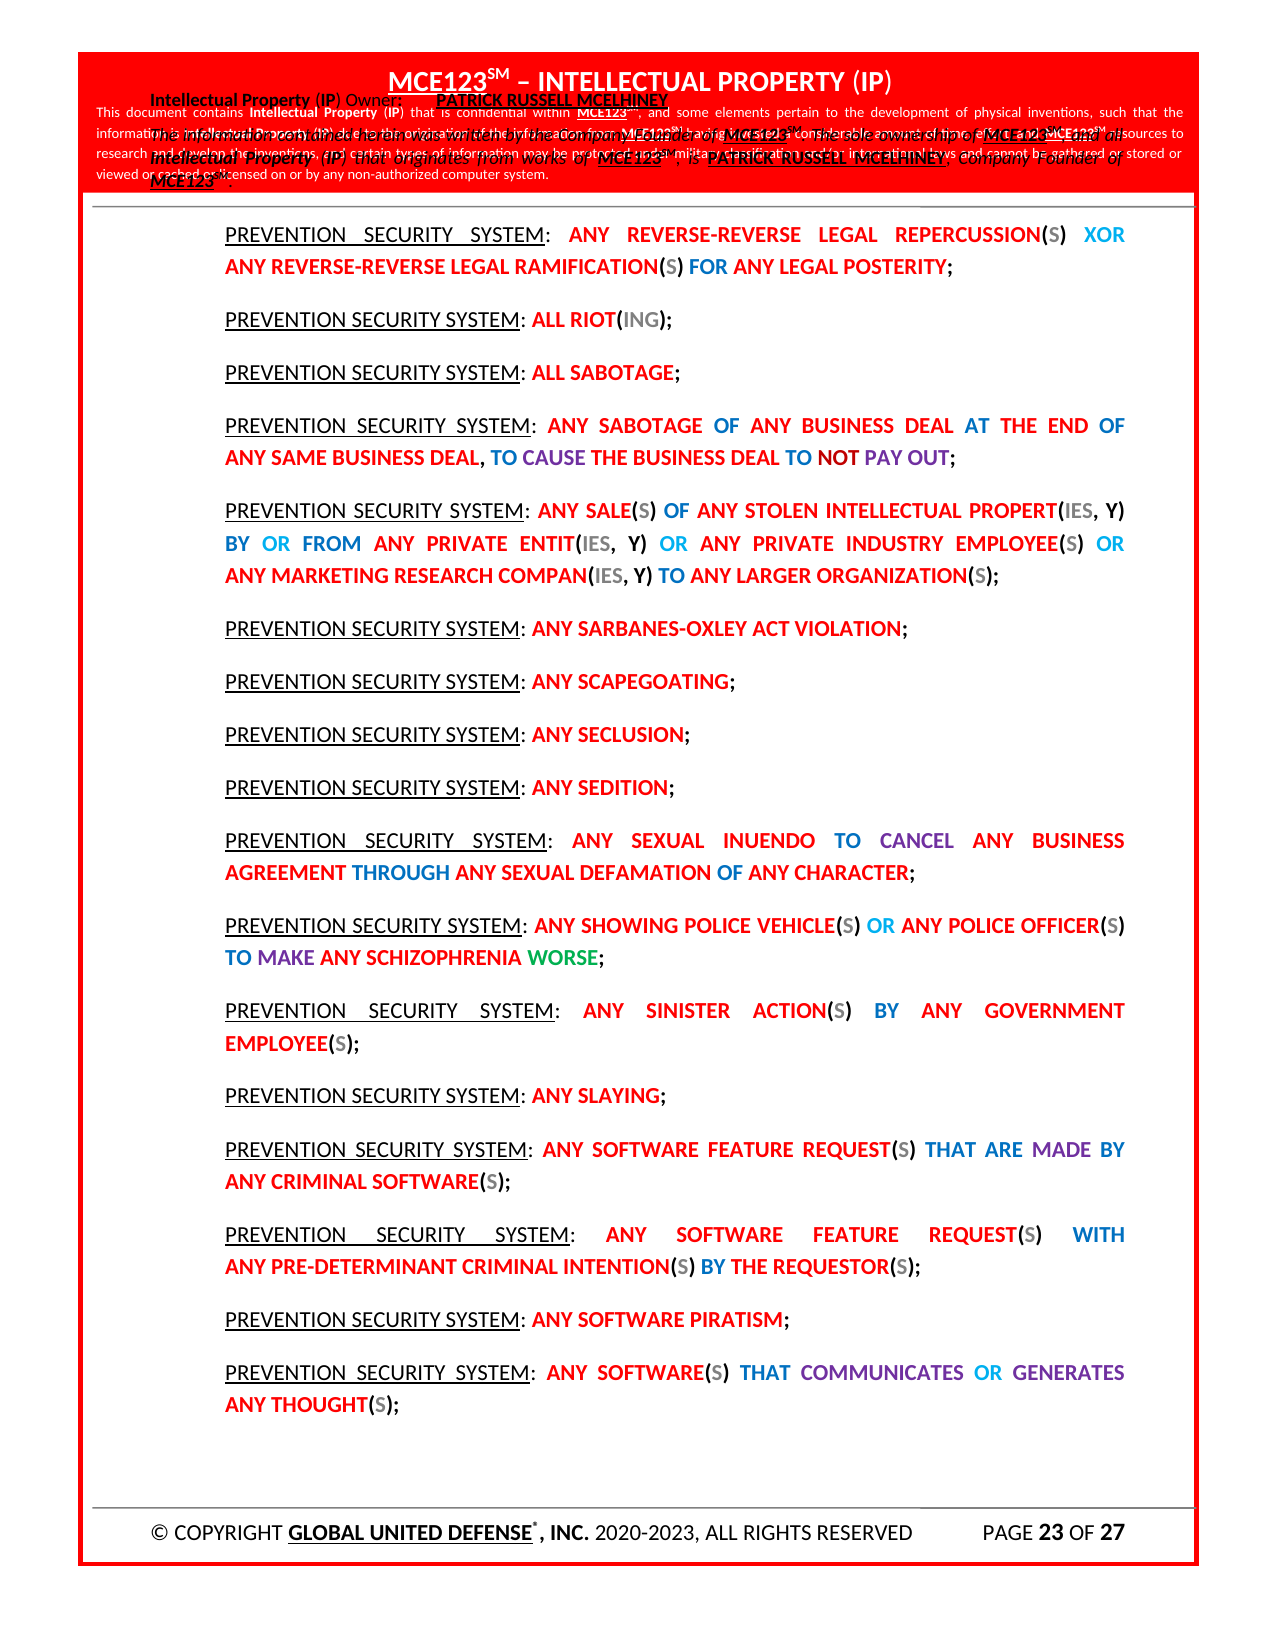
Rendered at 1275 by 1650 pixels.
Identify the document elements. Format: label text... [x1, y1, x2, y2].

text PREVENTION SECURITY SYSTEM: ANY SEXUAL INUENDO TO CANCEL ANY BUSINESS AGREEMENT THROUGH ANY SEXUAL DEFAMATION OF ANY CHARACTER; [225, 826, 1125, 886]
text PREVENTION SECURITY SYSTEM: ANY SINISTER ACTION(S) BY ANY GOVERNMENT EMPLOYEE(S); [225, 996, 1125, 1057]
text PREVENTION SECURITY SYSTEM: ANY REVERSE-REVERSE LEGAL REPERCUSSION(S) XOR ANY REVERSE-REVERSE LEGAL RAMIFICATION(S) FOR ANY LEGAL POSTERITY; [225, 220, 1125, 280]
text PREVENTION SECURITY SYSTEM: ANY SOFTWARE(S) THAT COMMUNICATES OR GENERATES ANY THOUGHT(S); [225, 1358, 1125, 1418]
text PREVENTION SECURITY SYSTEM: ANY SARBANES-OXLEY ACT VIOLATION; [225, 614, 1125, 642]
text PREVENTION SECURITY SYSTEM: ANY SOFTWARE PIRATISM; [225, 1305, 1125, 1333]
text PREVENTION SECURITY SYSTEM: ANY SCAPEGOATING; [225, 667, 1125, 695]
text PREVENTION SECURITY SYSTEM: ANY SOFTWARE FEATURE REQUEST(S) WITH ANY PRE-DETERMINANT CRIMINAL INTENTION(S) BY THE REQUESTOR(S); [225, 1220, 1125, 1280]
text PREVENTION SECURITY SYSTEM: ANY SALE(S) OF ANY STOLEN INTELLECTUAL PROPERT(IES, Y) BY OR FROM ANY PRIVATE ENTIT(IES, Y) OR ANY PRIVATE INDUSTRY EMPLOYEE(S) OR ANY MARKETING RESEARCH COMPAN(IES, Y) TO ANY LARGER ORGANIZATION(S); [225, 497, 1125, 589]
text PREVENTION SECURITY SYSTEM: ANY SECLUSION; [225, 720, 1125, 748]
text PREVENTION SECURITY SYSTEM: ANY SEDITION; [225, 773, 1125, 801]
text PREVENTION SECURITY SYSTEM: ANY SLAYING; [225, 1082, 1125, 1110]
text PREVENTION SECURITY SYSTEM: ALL SABOTAGE; [225, 358, 1125, 386]
text PREVENTION SECURITY SYSTEM: ANY SABOTAGE OF ANY BUSINESS DEAL AT THE END OF ANY SAME BUSINESS DEAL, TO CAUSE THE BUSINESS DEAL TO NOT PAY OUT; [225, 411, 1125, 472]
text PREVENTION SECURITY SYSTEM: ANY SHOWING POLICE VEHICLE(S) OR ANY POLICE OFFICER(S) TO MAKE ANY SCHIZOPHRENIA WORSE; [225, 911, 1125, 971]
text PREVENTION SECURITY SYSTEM: ALL RIOT(ING); [225, 305, 1125, 333]
text PREVENTION SECURITY SYSTEM: ANY SOFTWARE FEATURE REQUEST(S) THAT ARE MADE BY ANY CRIMINAL SOFTWARE(S); [225, 1135, 1125, 1195]
